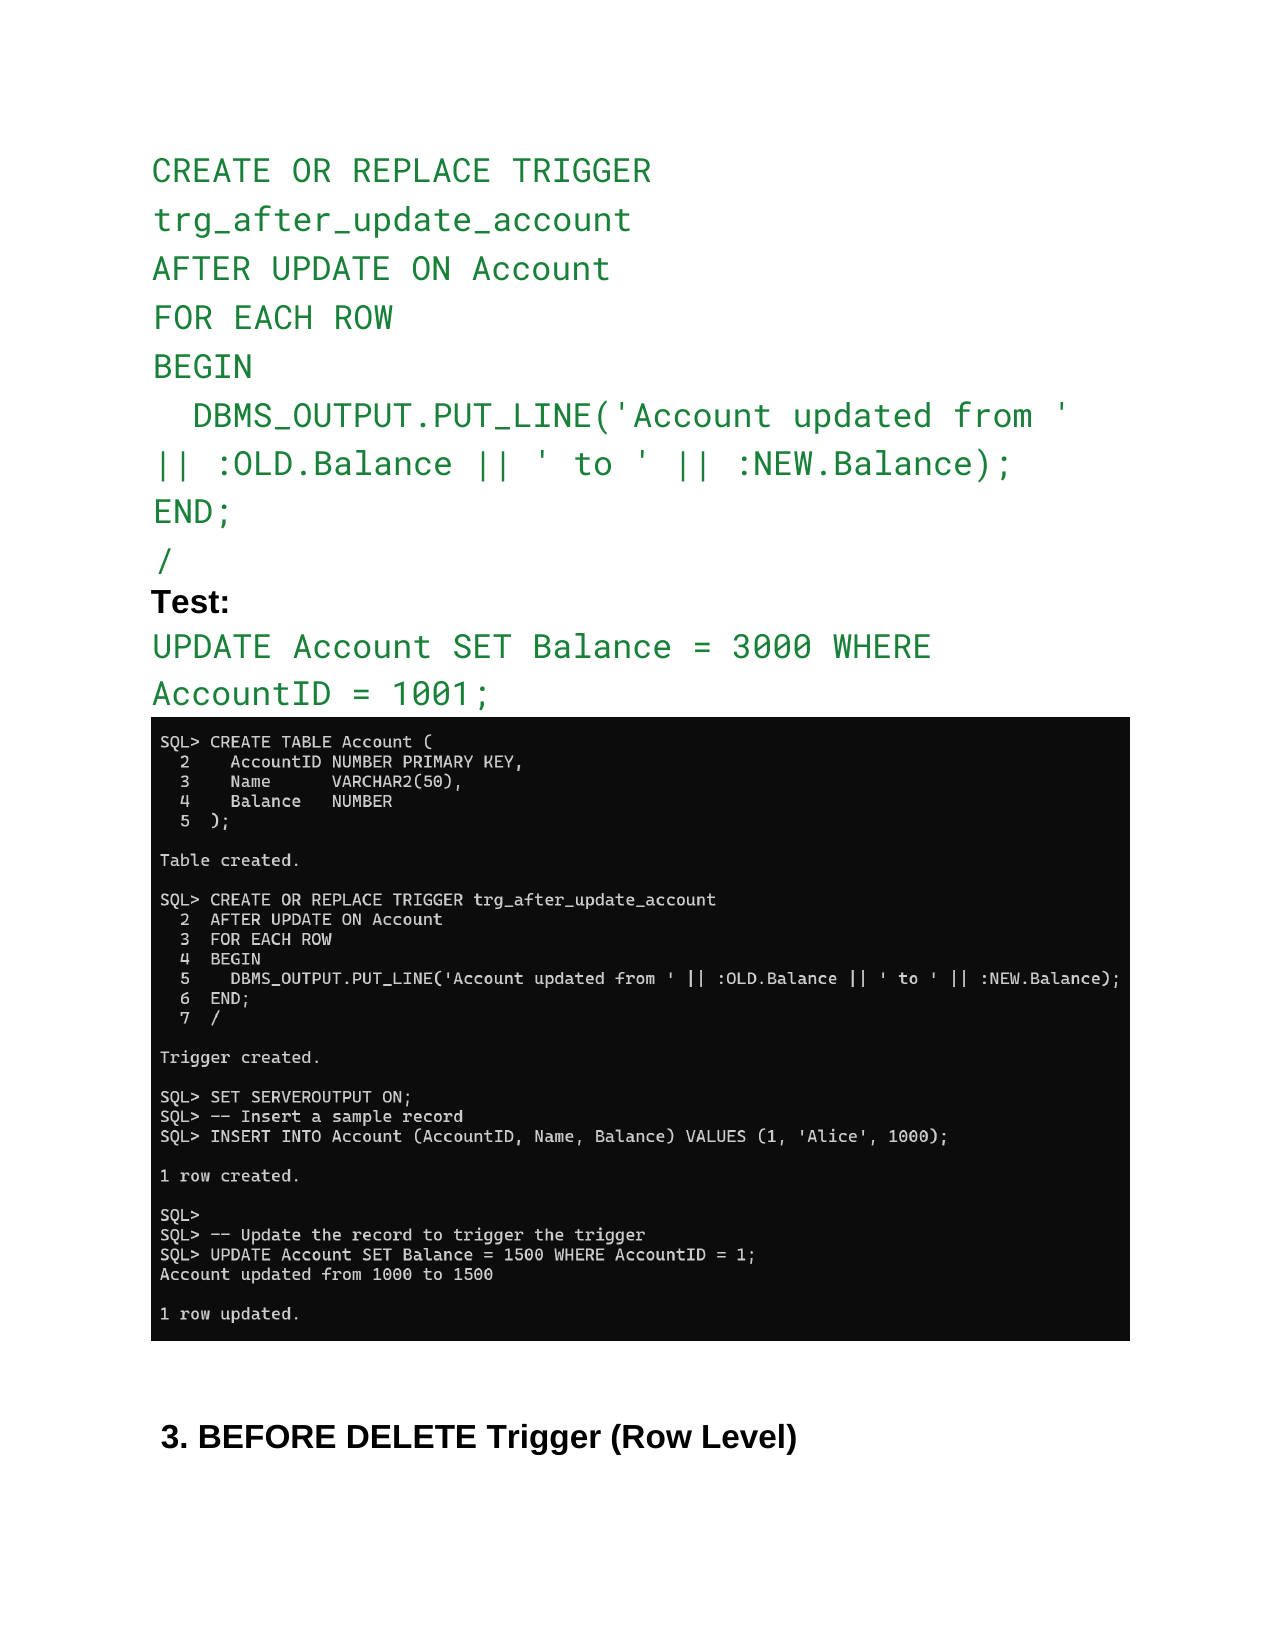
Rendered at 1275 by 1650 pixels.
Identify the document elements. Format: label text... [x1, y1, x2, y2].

text CREATE OR REPLACE TRIGGER [152, 148, 1129, 192]
text 3. BEFORE DELETE Trigger (Row Level) [161, 1417, 1129, 1456]
text FOR EACH ROW [153, 294, 1129, 338]
text DBMS_OUTPUT.PUT_LINE('Account updated from ' || :OLD.Balance || ' to ' || :NEW.Balance); END; [153, 392, 1077, 532]
picture [151, 717, 1130, 1341]
text / [154, 538, 1129, 582]
text AFTER UPDATE ON Account [151, 246, 1129, 289]
text trg_after_update_account [152, 197, 1129, 241]
text Test: [151, 582, 1129, 620]
text BEGIN [153, 343, 1129, 387]
text UPDATE Account SET Balance = 3000 WHERE AccountID = 1001; [151, 623, 937, 717]
